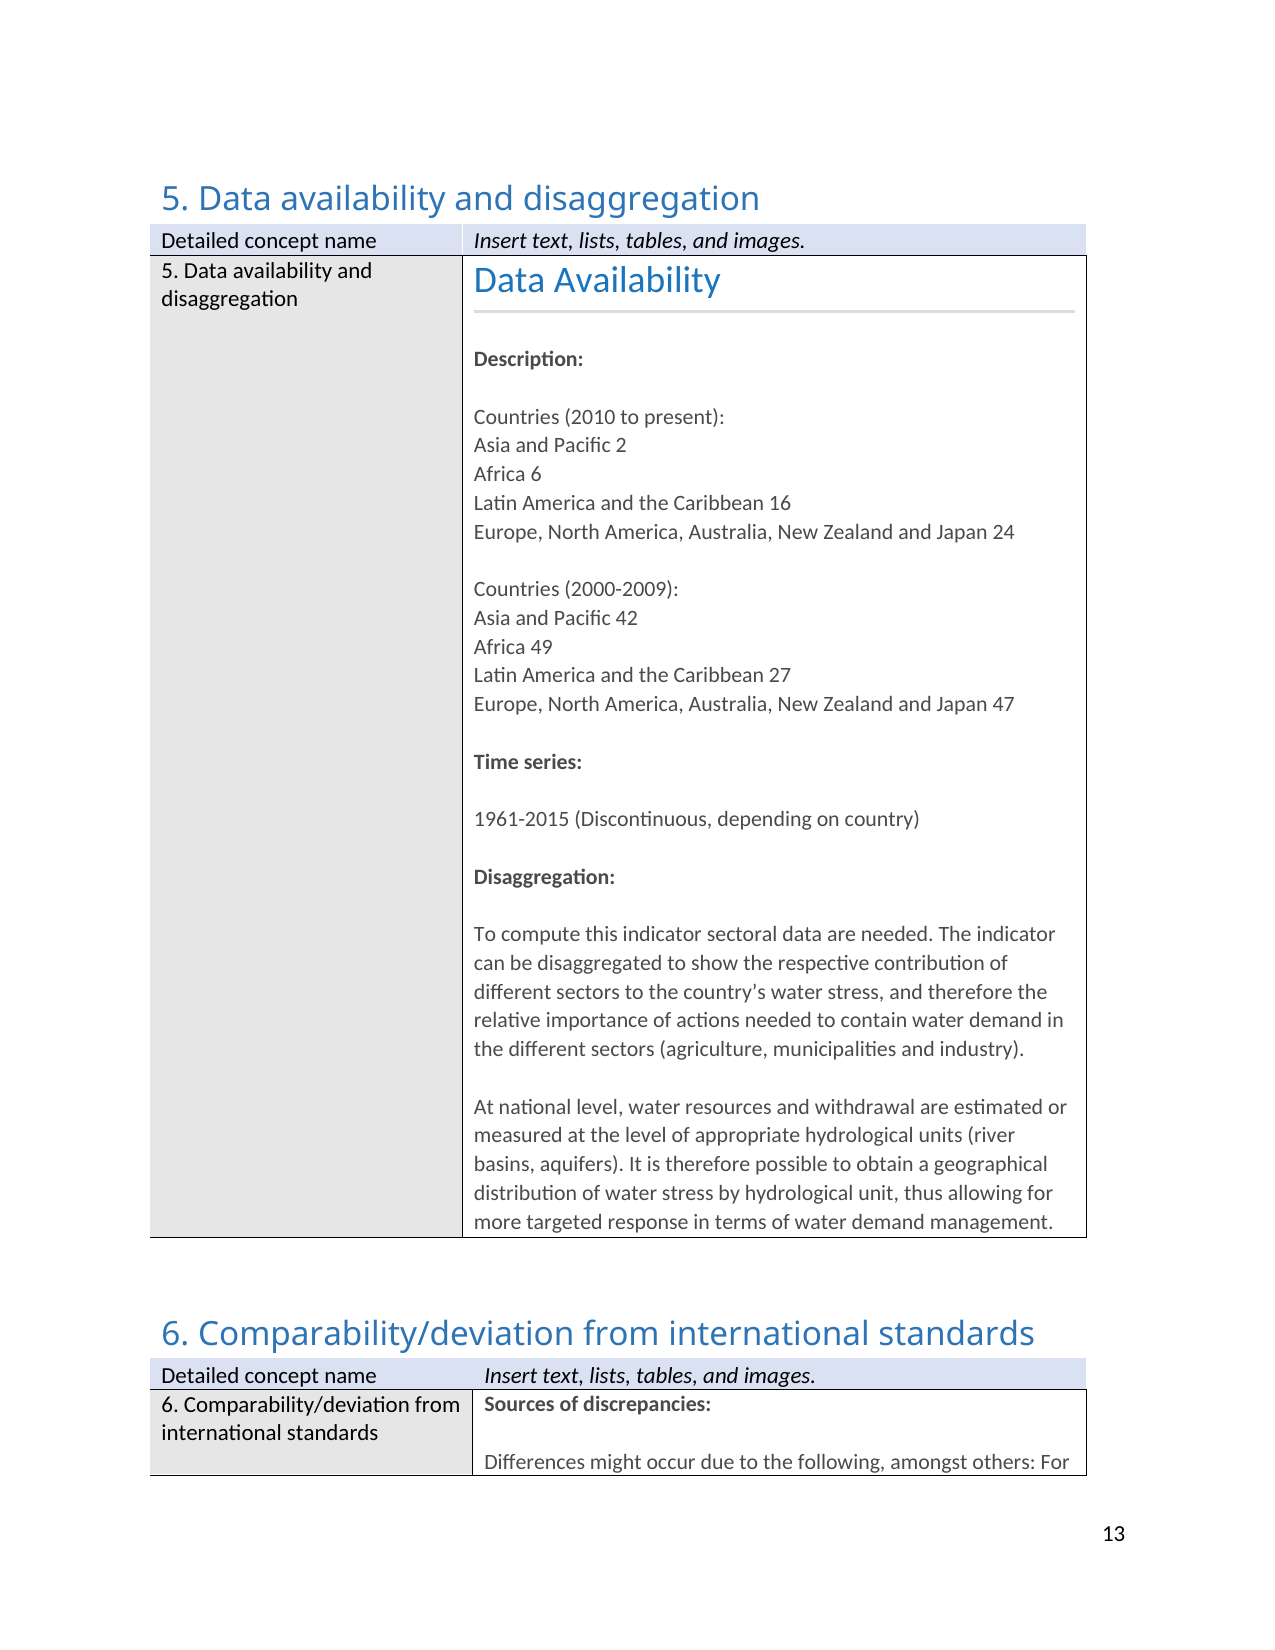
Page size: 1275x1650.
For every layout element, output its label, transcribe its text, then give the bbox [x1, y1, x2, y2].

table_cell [150, 1390, 472, 1474]
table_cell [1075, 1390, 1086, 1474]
table_cell Data Availability Description: Countries (2010 to present): Asia and Pacific 2 Africa 6 Latin America and the Caribbean 16 Europe, North America, Australia, New Zealand and Japan 24 Countries (2000-2009): Asia and Pacific 42 Africa 49 Latin America and the Caribbean 27 Europe, North America, Australia, New Zealand and Japan 47 Time series: 1961-2015 (Discontinuous, depending on country) Disaggregation: To compute this indicator sectoral data are needed. The indicator can be disaggregated to show the respective contribution of different sectors to the country’s water stress, and therefore the relative importance of actions needed to contain water demand in the different sectors (agriculture, municipalities and industry). At national level, water resources and withdrawal are estimated or measured at the level of appropriate hydrological units (river basins, aquifers). It is therefore possible to obtain a geographical distribution of water stress by hydrological unit, thus allowing for more targeted response in terms of water demand management. [463, 256, 1086, 1237]
table_cell Detailed concept name [150, 224, 462, 255]
table_cell 5. Data availability and disaggregation [150, 256, 462, 1237]
table_cell Insert text, lists, tables, and images. [473, 1358, 1086, 1389]
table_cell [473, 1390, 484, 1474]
table_header 6. Comparability/deviation from international standards [150, 1285, 1086, 1358]
table_cell Insert text, lists, tables, and images. [463, 224, 1086, 255]
table_cell Detailed concept name [150, 1358, 473, 1389]
table_header 5. Data availability and disaggregation [150, 150, 1086, 223]
